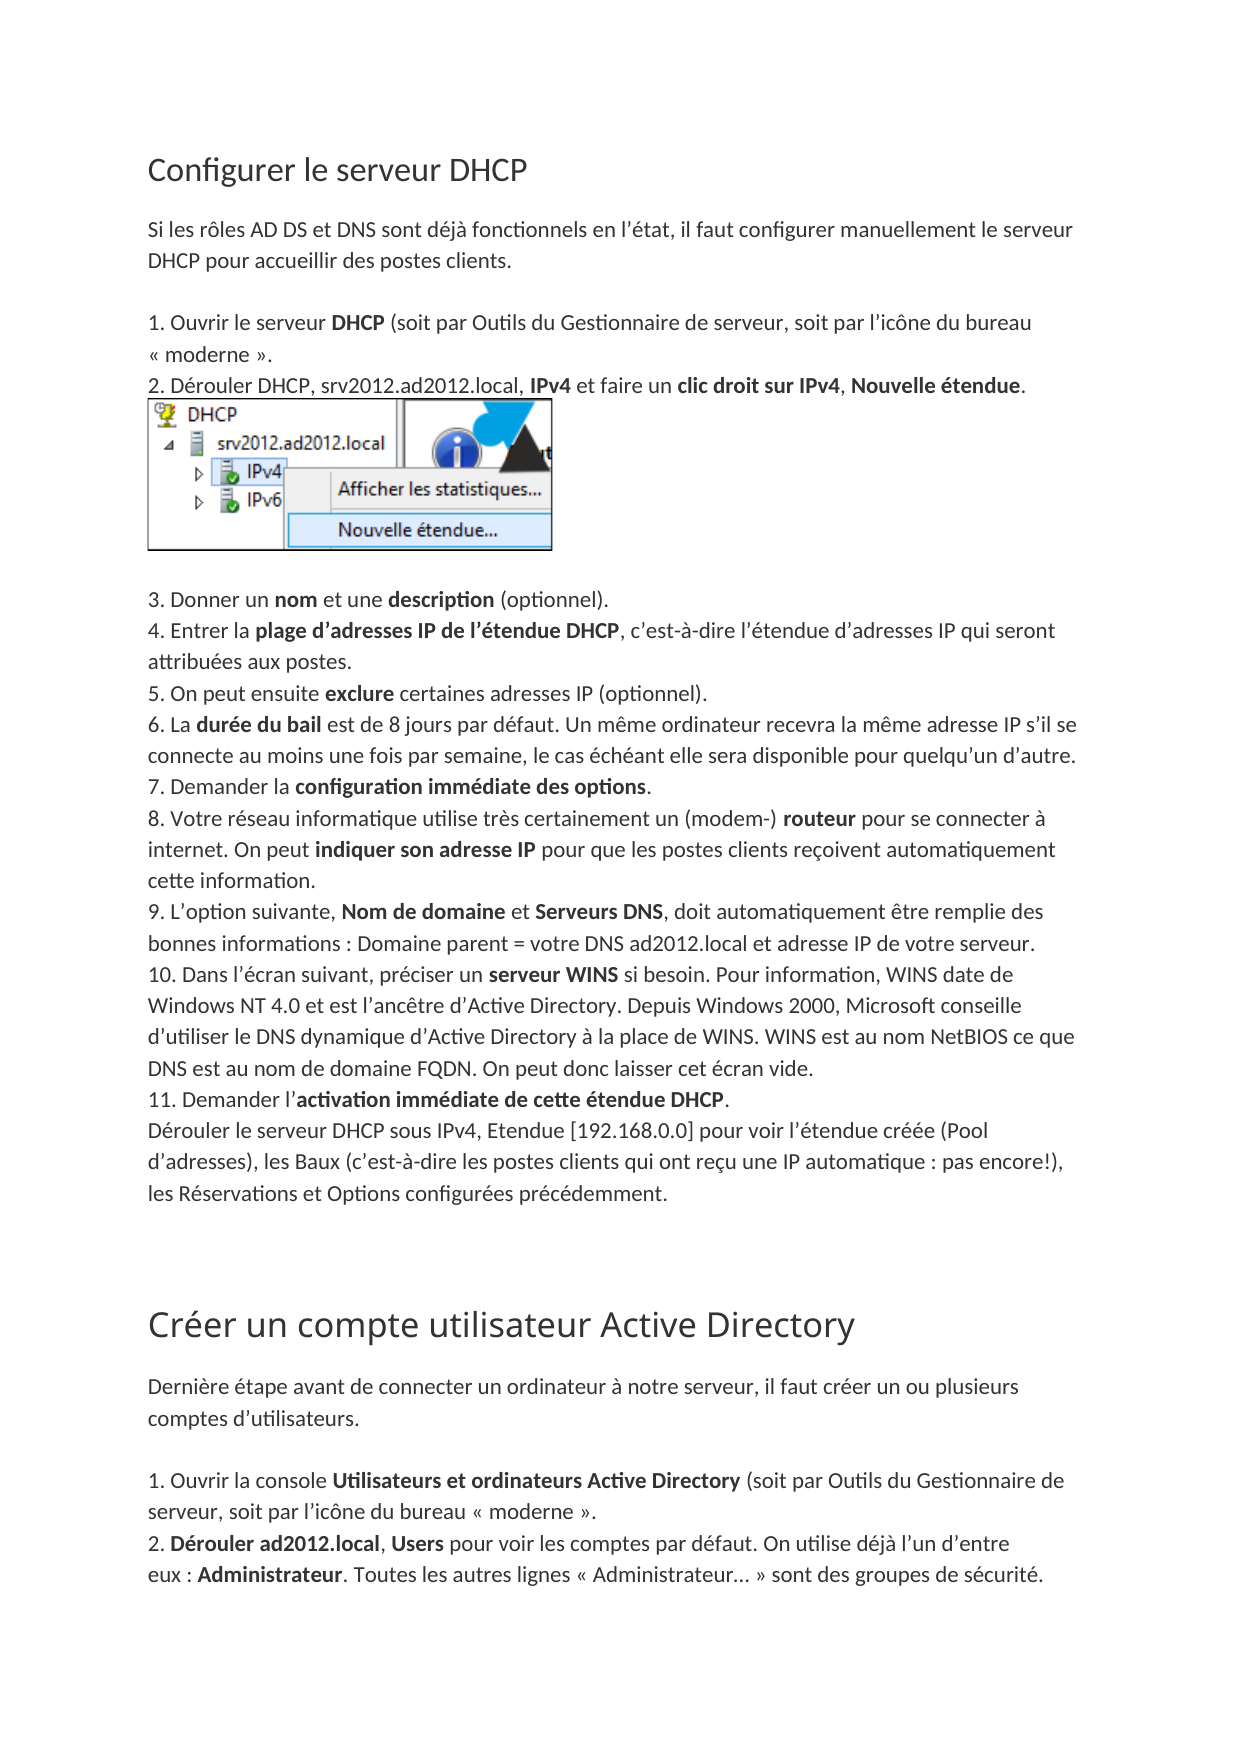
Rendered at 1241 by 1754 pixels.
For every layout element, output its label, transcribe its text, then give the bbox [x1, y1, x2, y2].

text 3. Donner un nom et une description (optionnel). [148, 582, 1093, 613]
text 2. Dérouler ad2012.local, Users pour voir les comptes par défaut. On utilise déjà l’un d’entre eux : Administrateur. Toutes les autres lignes « Administrateur… » sont des groupes de sécurité. [148, 1526, 1093, 1588]
text 6. La durée du bail est de 8 jours par défaut. Un même ordinateur recevra la même adresse IP s’il se connecte au moins une fois par semaine, le cas échéant elle sera disponible pour quelqu’un d’autre. [148, 707, 1093, 769]
picture [147, 398, 553, 551]
text Dernière étape avant de connecter un ordinateur à notre serveur, il faut créer un ou plusieurs comptes d’utilisateurs. [148, 1369, 1093, 1432]
text Créer un compte utilisateur Active Directory [148, 1301, 1093, 1347]
text 7. Demander la configuration immédiate des options. [148, 769, 1093, 801]
text 11. Demander l’activation immédiate de cette étendue DHCP. [148, 1082, 1093, 1113]
text 4. Entrer la plage d’adresses IP de l’étendue DHCP, c’est-à-dire l’étendue d’adresses IP qui seront attribuées aux postes. [148, 613, 1093, 676]
text Dérouler le serveur DHCP sous IPv4, Etendue [192.168.0.0] pour voir l’étendue créée (Pool d’adresses), les Baux (c’est-à-dire les postes clients qui ont reçu une IP automatique : pas encore!), les Réservations et Options configurées précédemment. [148, 1113, 1093, 1207]
text Configurer le serveur DHCP [148, 148, 1093, 189]
text Si les rôles AD DS et DNS sont déjà fonctionnels en l’état, il faut configurer manuellement le serveur DHCP pour accueillir des postes clients. [148, 211, 1093, 274]
text 10. Dans l’écran suivant, préciser un serveur WINS si besoin. Pour information, WINS date de Windows NT 4.0 et est l’ancêtre d’Active Directory. Depuis Windows 2000, Microsoft conseille d’utiliser le DNS dynamique d’Active Directory à la place de WINS. WINS est au nom NetBIOS ce que DNS est au nom de domaine FQDN. On peut donc laisser cet écran vide. [148, 957, 1093, 1082]
text 1. Ouvrir la console Utilisateurs et ordinateurs Active Directory (soit par Outils du Gestionnaire de serveur, soit par l’icône du bureau « moderne ». [148, 1463, 1093, 1526]
text 9. L’option suivante, Nom de domaine et Serveurs DNS, doit automatiquement être remplie des bonnes informations : Domaine parent = votre DNS ad2012.local et adresse IP de votre serveur. [148, 894, 1093, 957]
text 8. Votre réseau informatique utilise très certainement un (modem-) routeur pour se connecter à internet. On peut indiquer son adresse IP pour que les postes clients reçoivent automatiquement cette information. [148, 801, 1093, 894]
text 2. Dérouler DHCP, srv2012.ad2012.local, IPv4 et faire un clic droit sur IPv4, Nouvelle étendue. [148, 368, 1093, 399]
text 5. On peut ensuite exclure certaines adresses IP (optionnel). [148, 676, 1093, 707]
text 1. Ouvrir le serveur DHCP (soit par Outils du Gestionnaire de serveur, soit par l’icône du bureau « moderne ». [148, 305, 1093, 368]
